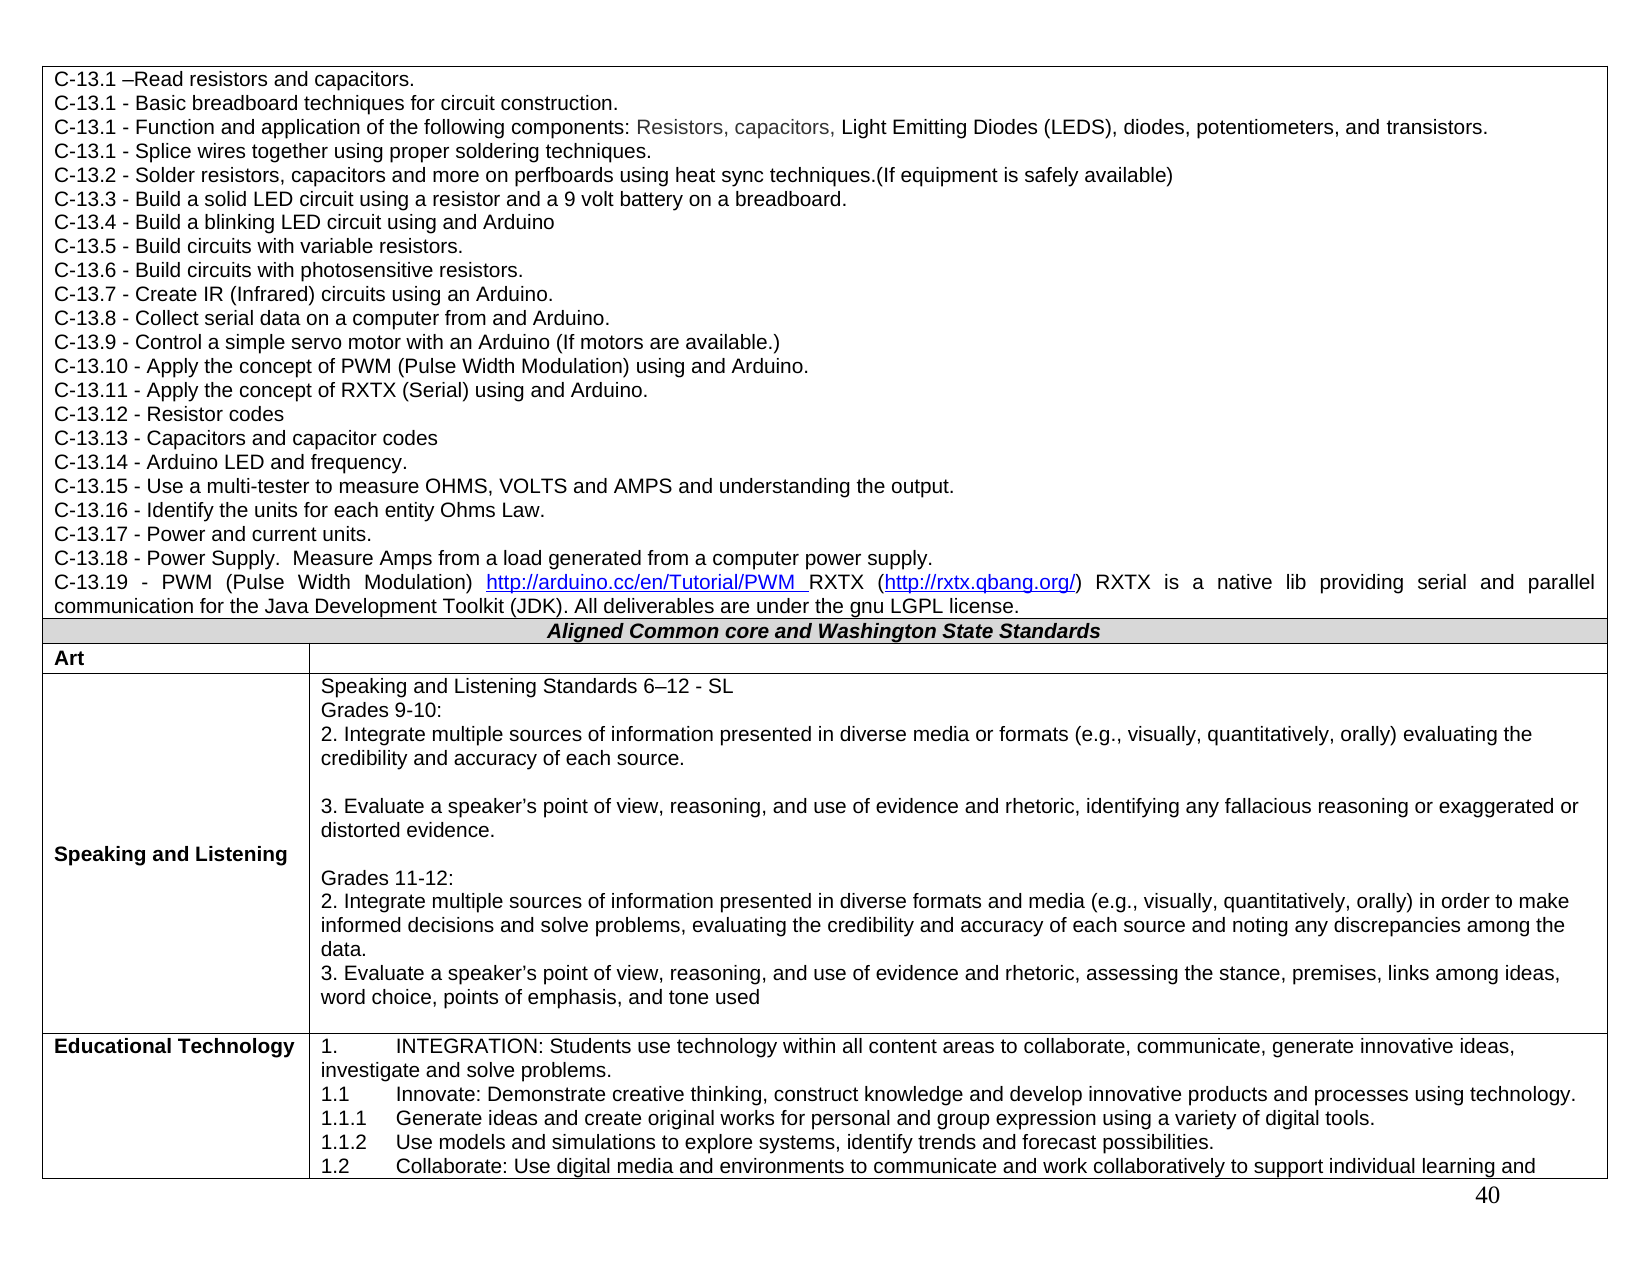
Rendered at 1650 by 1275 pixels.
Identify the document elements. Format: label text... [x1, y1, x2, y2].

table_cell Art [43, 644, 309, 673]
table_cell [43, 1034, 309, 1178]
table_cell C-13.1 –Read resistors and capacitors. C-13.1 - Basic breadboard techniques for circuit construction. C-13.1 - Function and application of the following components: Resistors, capacitors, Light Emitting Diodes (LEDS), diodes, potentiometers, and transistors. C-13.1 - Splice wires together using proper soldering techniques. C-13.2 - Solder resistors, capacitors and more on perfboards using heat sync techniques.(If equipment is safely available) C-13.3 - Build a solid LED circuit using a resistor and a 9 volt battery on a breadboard. C-13.4 - Build a blinking LED circuit using and Arduino C-13.5 - Build circuits with variable resistors. C-13.6 - Build circuits with photosensitive resistors. C-13.7 - Create IR (Infrared) circuits using an Arduino. C-13.8 - Collect serial data on a computer from and Arduino. C-13.9 - Control a simple servo motor with an Arduino (If motors are available.) C-13.10 - Apply the concept of PWM (Pulse Width Modulation) using and Arduino. C-13.11 - Apply the concept of RXTX (Serial) using and Arduino. C-13.12 - Resistor codes C-13.13 - Capacitors and capacitor codes C-13.14 - Arduino LED and frequency. C-13.15 - Use a multi-tester to measure OHMS, VOLTS and AMPS and understanding the output. C-13.16 - Identify the units for each entity Ohms Law. C-13.17 - Power and current units. C-13.18 - Power Supply. Measure Amps from a load generated from a computer power supply. C-13.19 - PWM (Pulse Width Modulation) http://arduino.cc/en/Tutorial/PWM RXTX (http://rxtx.qbang.org/) RXTX is a native lib providing serial and parallel communication for the Java Development Toolkit (JDK). All deliverables are under the gnu LGPL license. [43, 67, 1607, 618]
table_cell Speaking and Listening Standards 6–12 - SL Grades 9-10: 2. Integrate multiple sources of information presented in diverse media or formats (e.g., visually, quantitatively, orally) evaluating the credibility and accuracy of each source. 3. Evaluate a speaker’s point of view, reasoning, and use of evidence and rhetoric, identifying any fallacious reasoning or exaggerated or distorted evidence. Grades 11-12: 2. Integrate multiple sources of information presented in diverse formats and media (e.g., visually, quantitatively, orally) in order to make informed decisions and solve problems, evaluating the credibility and accuracy of each source and noting any discrepancies among the data. 3. Evaluate a speaker’s point of view, reasoning, and use of evidence and rhetoric, assessing the stance, premises, links among ideas, word choice, points of emphasis, and tone used [310, 674, 1607, 1033]
table_cell Aligned Common core and Washington State Standards [43, 619, 1607, 643]
table_cell Speaking and Listening [43, 674, 309, 1033]
table_cell [310, 644, 1607, 673]
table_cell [310, 1034, 1607, 1178]
